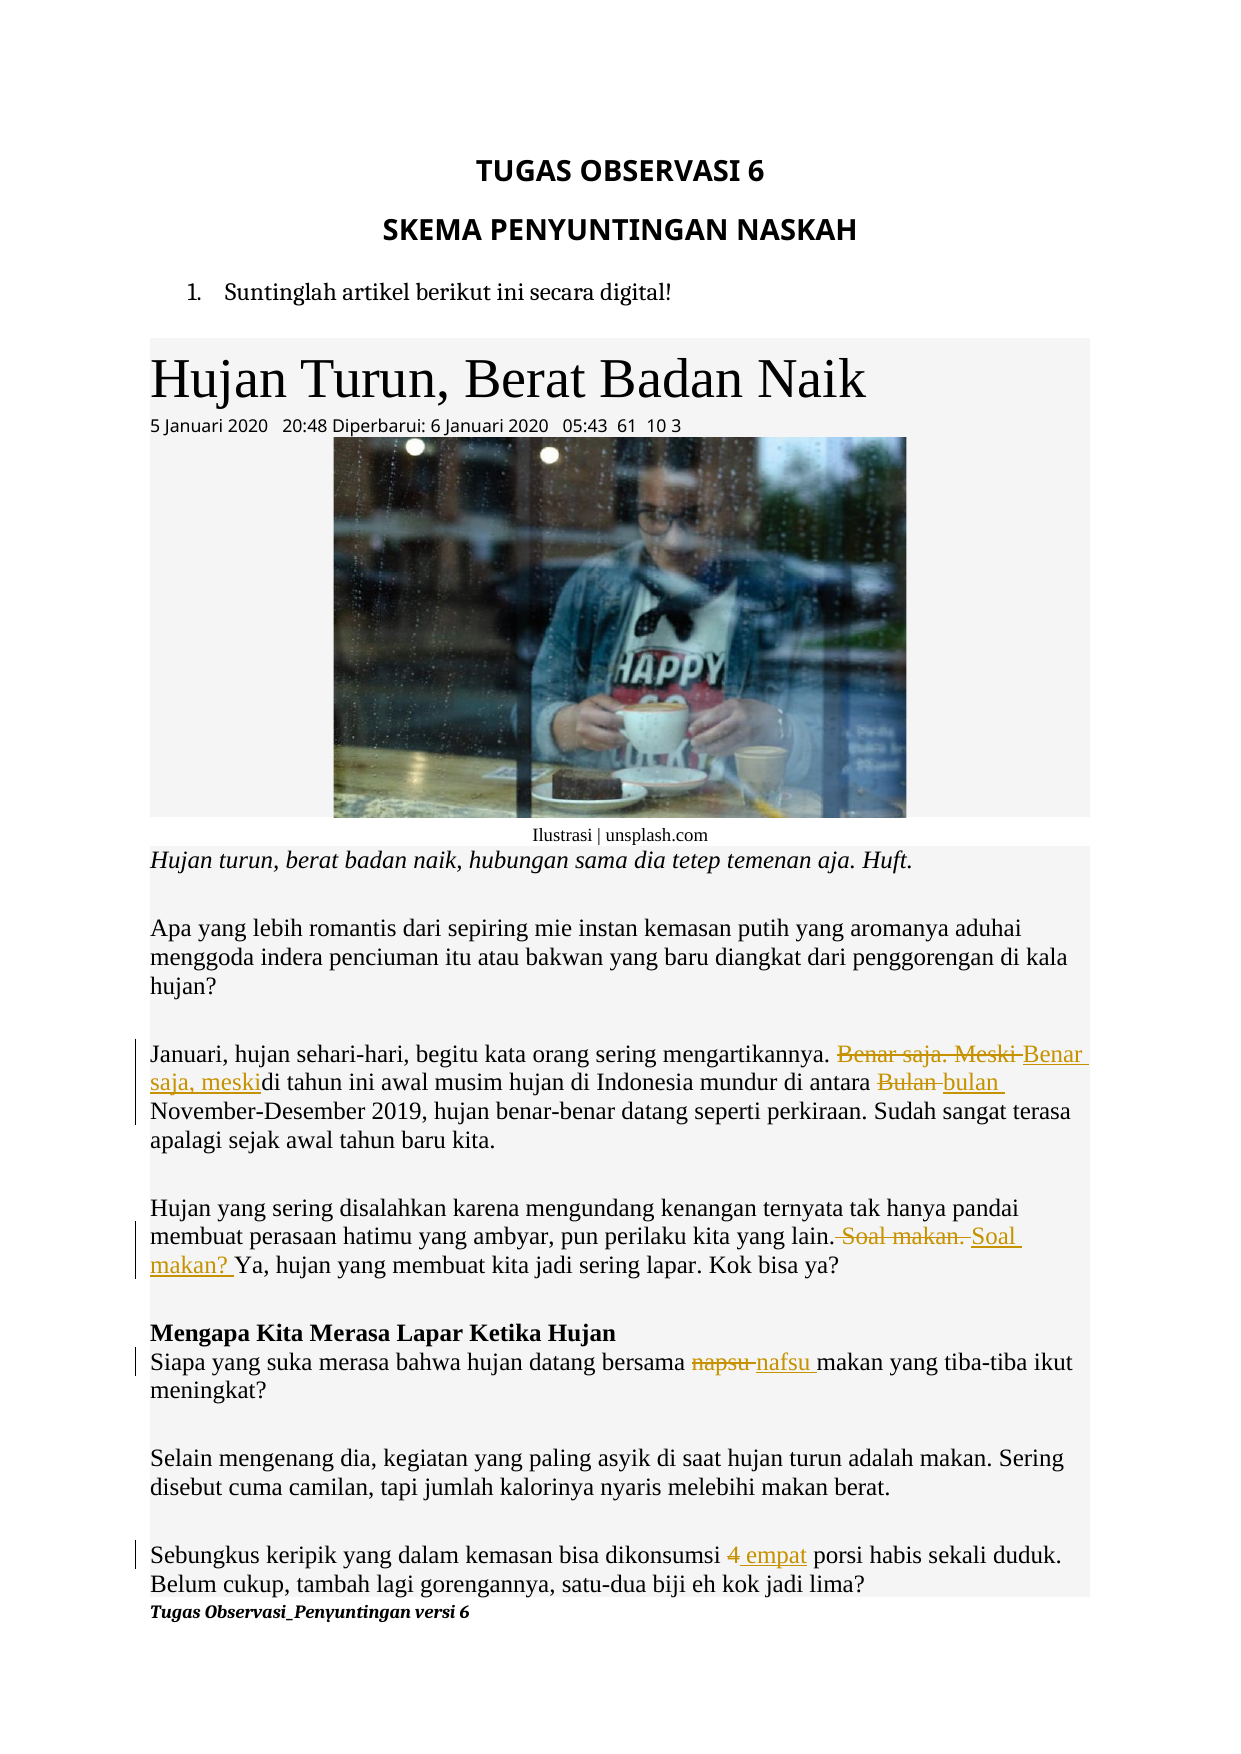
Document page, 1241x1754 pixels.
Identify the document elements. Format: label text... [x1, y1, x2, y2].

text Hujan yang sering disalahkan karena mengundang kenangan ternyata tak hanya pandai membuat perasaan hatimu yang ambyar, pun perilaku kita yang lain.Ya, hujan yang membuat kita jadi sering lapar. Kok bisa ya? [150, 1193, 1090, 1279]
text Hujan turun, berat badan naik, hubungan sama dia tetep temenan aja. Huft. [150, 846, 1090, 874]
text Januari, hujan sehari-hari, begitu kata orang sering mengartikannya. di tahun ini awal musim hujan di Indonesia mundur di antara November-Desember 2019, hujan benar-benar datang seperti perkiraan. Sudah sangat terasa apalagi sejak awal tahun baru kita. [150, 1039, 1090, 1154]
list Suntinglah artikel berikut ini secara digital! [187, 278, 1090, 307]
text Sebungkus keripik yang dalam kemasan bisa dikonsumsi porsi habis sekali duduk. Belum cukup, tambah lagi gorengannya, satu-dua biji eh kok jadi lima? [150, 1540, 1090, 1597]
text Apa yang lebih romantis dari sepiring mie instan kemasan putih yang aromanya aduhai menggoda indera penciuman itu atau bakwan yang baru diangkat dari penggorengan di kala hujan? [150, 913, 1090, 999]
text SKEMA PENYUNTINGAN NASKAH [150, 209, 1090, 249]
text Mengapa Kita Merasa Lapar Ketika Hujan Siapa yang suka merasa bahwa hujan datang bersama makan yang tiba-tiba ikut meningkat? [150, 1318, 1090, 1404]
text TUGAS OBSERVASI 6 [150, 150, 1090, 190]
text Selain mengenang dia, kegiatan yang paling asyik di saat hujan turun adalah makan. Sering disebut cuma camilan, tapi jumlah kalorinya nyaris melebihi makan berat. [150, 1443, 1090, 1501]
text 5 Januari 2020 20:48 Diperbarui: 6 Januari 2020 05:43 61 10 3 [150, 410, 1090, 438]
text Ilustrasi | unsplash.com [150, 817, 1090, 846]
picture [333, 437, 907, 818]
text Hujan Turun, Berat Badan Naik [150, 338, 1090, 410]
